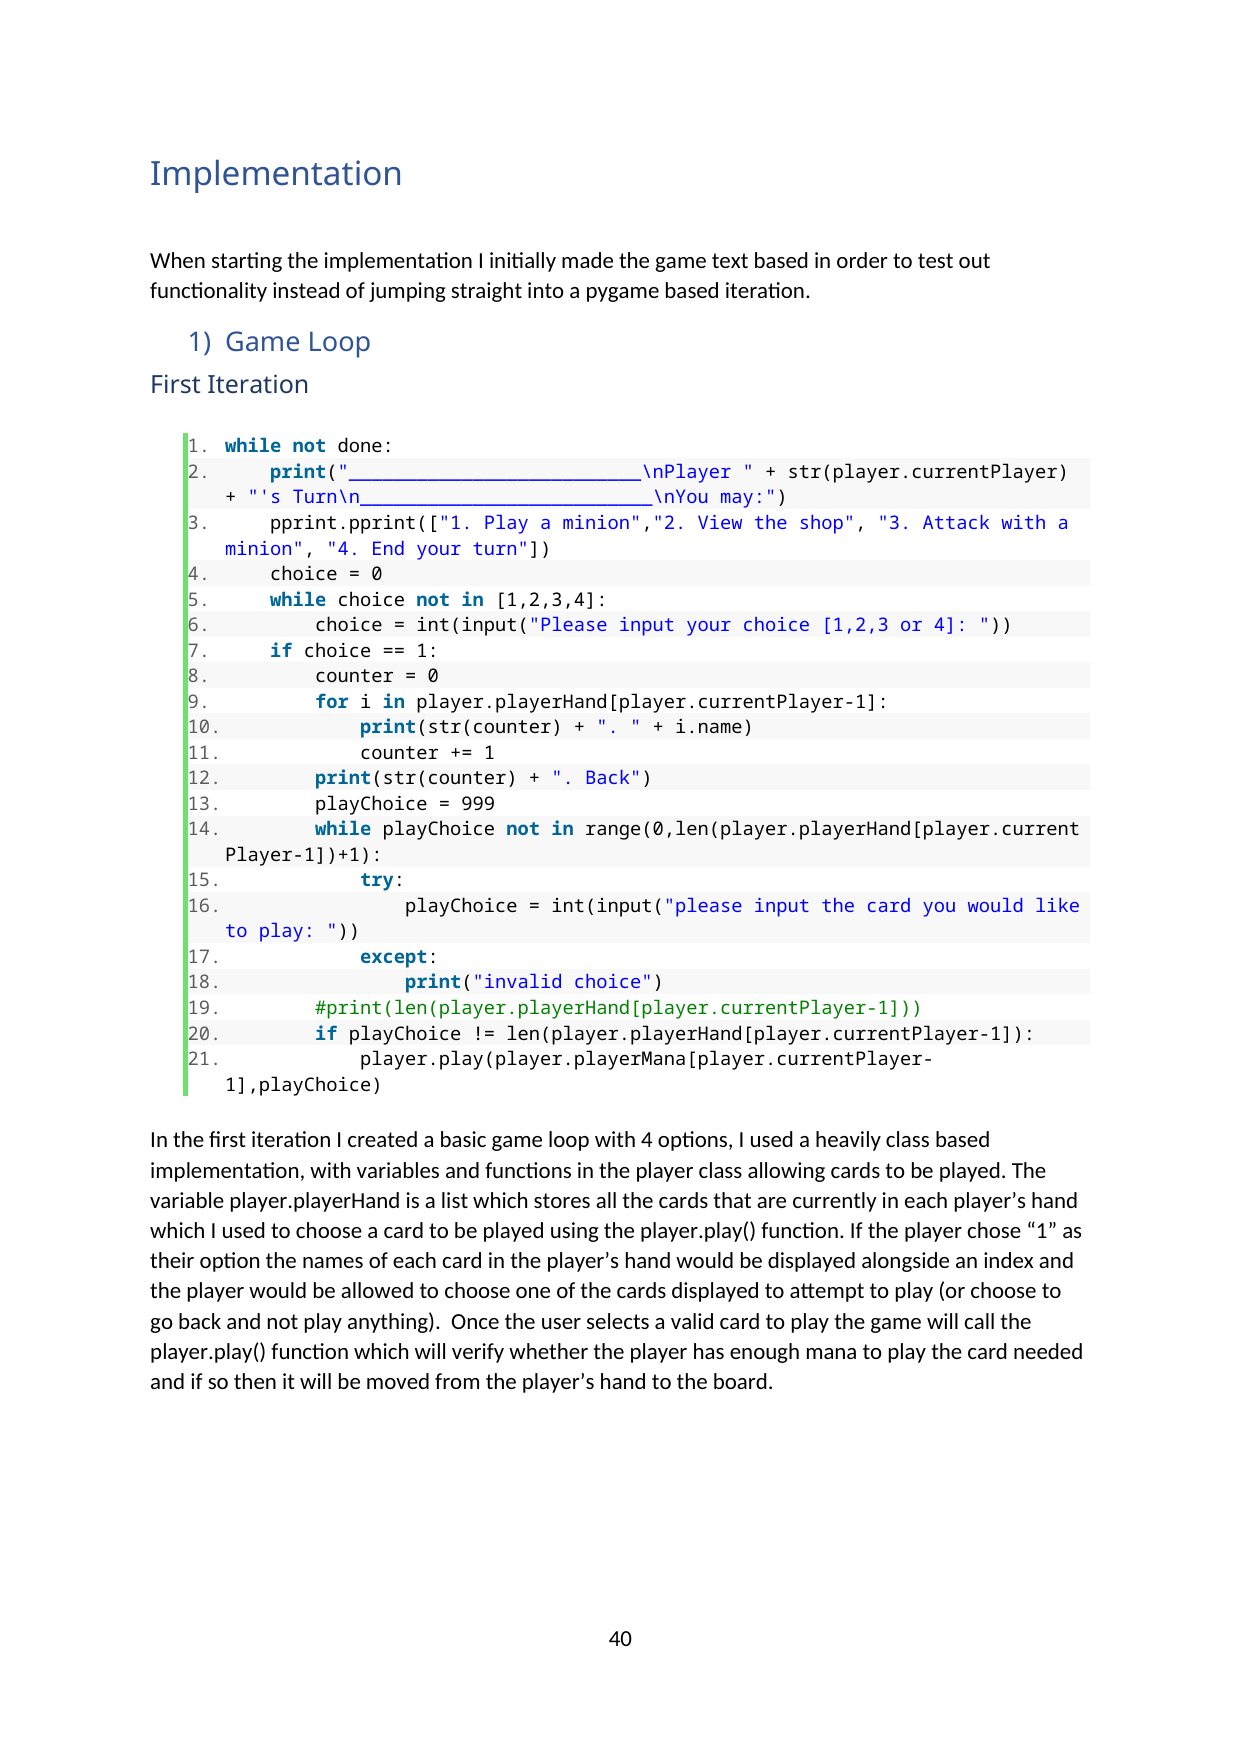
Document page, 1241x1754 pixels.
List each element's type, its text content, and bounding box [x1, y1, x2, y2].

subtitle First Iteration [150, 367, 1090, 401]
text In the first iteration I created a basic game loop with 4 options, I used a heavily class based implementation, with variables and functions in the player class allowing cards to be played. The variable player.playerHand is a list which stores all the cards that are currently in each player’s hand which I used to choose a card to be played using the player.play() function. If the player chose “1” as their option the names of each card in the player’s hand would be displayed alongside an index and the player would be allowed to choose one of the cards displayed to attempt to play (or choose to go back and not play anything). Once the user selects a valid card to play the game will call the player.play() function which will verify whether the player has enough mana to play the card needed and if so then it will be moved from the player’s hand to the board. [150, 1126, 1090, 1395]
list try: [188, 867, 1090, 892]
list if playChoice != len(player.playerHand[player.currentPlayer-1]): [188, 1020, 1090, 1045]
list while choice not in [1,2,3,4]: [188, 586, 1090, 611]
list choice = int(input("Please input your choice [1,2,3 or 4]: ")) [188, 611, 1090, 637]
list for i in player.playerHand[player.currentPlayer-1]: [188, 688, 1090, 713]
list #print(len(player.playerHand[player.currentPlayer-1])) [188, 994, 1090, 1020]
subtitle Game Loop [187, 323, 1090, 360]
list print(str(counter) + ". " + i.name) [188, 713, 1090, 739]
text When starting the implementation I initially made the game text based in order to test out functionality instead of jumping straight into a pygame based iteration. [150, 246, 1090, 304]
list playChoice = int(input("please input the card you would like to play: ")) [188, 892, 1090, 943]
list counter = 0 [188, 662, 1090, 688]
list print("invalid choice") [188, 969, 1090, 994]
list print("__________________________\nPlayer " + str(player.currentPlayer) + "'s Turn\n__________________________\nYou may:") [188, 458, 1090, 509]
list while playChoice not in range(0,len(player.playerHand[player.currentPlayer-1])+1): [188, 816, 1090, 867]
list print(str(counter) + ". Back") [188, 764, 1090, 790]
list if choice == 1: [188, 637, 1090, 662]
list except: [188, 943, 1090, 969]
list player.play(player.playerMana[player.currentPlayer-1],playChoice) [188, 1045, 1090, 1096]
subtitle Implementation [150, 150, 1090, 195]
list counter += 1 [188, 739, 1090, 764]
list pprint.pprint(["1. Play a minion","2. View the shop", "3. Attack with a minion", "4. End your turn"]) [188, 509, 1090, 560]
list choice = 0 [188, 560, 1090, 586]
list playChoice = 999 [188, 790, 1090, 816]
list while not done: [188, 433, 1090, 458]
